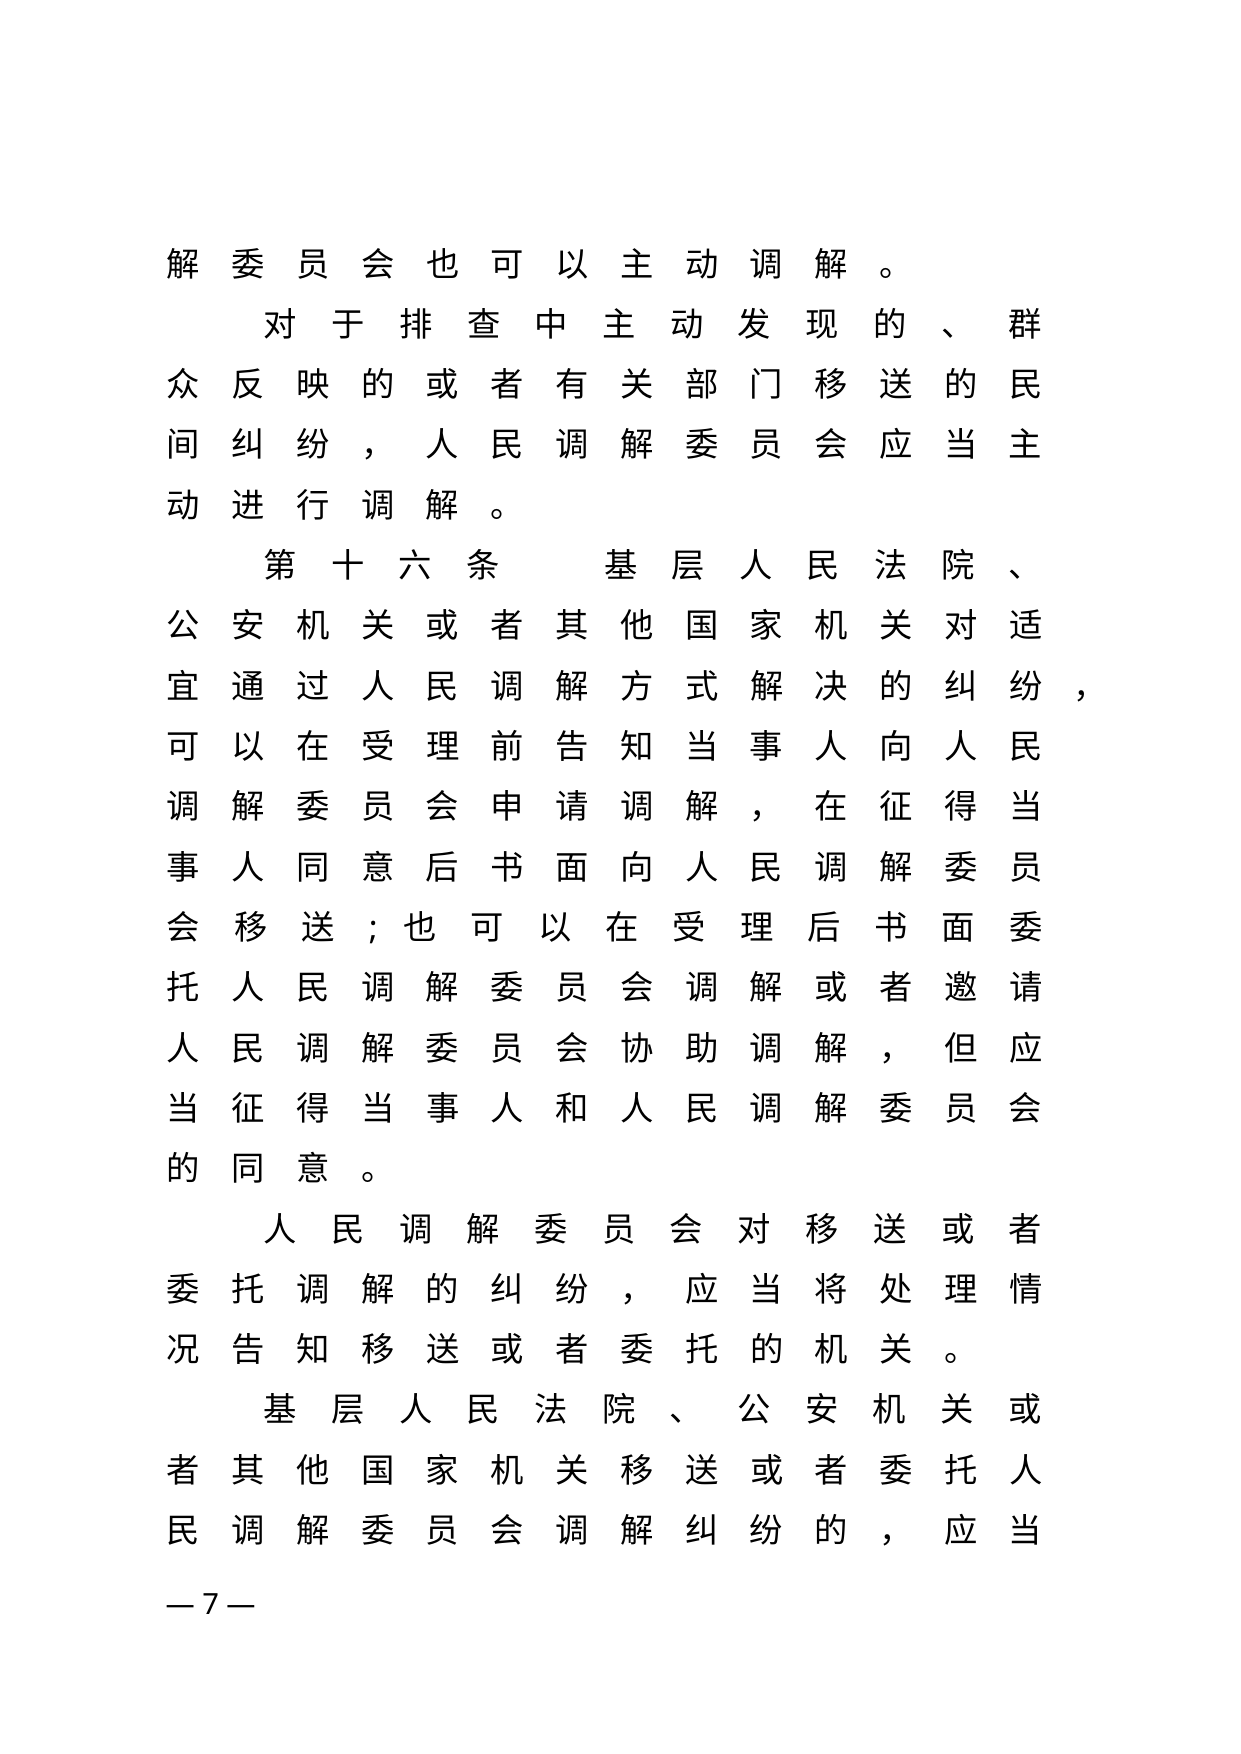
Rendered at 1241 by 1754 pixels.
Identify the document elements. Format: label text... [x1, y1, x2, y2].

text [167, 1377, 1074, 1558]
text 人民调解委员会对移送或者委托调解的纠纷，应当将处理情况告知移送或者委托的机关。 [167, 1196, 1074, 1377]
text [167, 231, 1074, 292]
text 第十六条 基层人民法院、公安机关或者其他国家机关对适宜通过人民调解方式解决的纠纷，可以在受理前告知当事人向人民调解委员会申请调解，在征得当事人同意后书面向人民调解委员会移送;也可以在受理后书面委托人民调解委员会调解或者邀请人民调解委员会协助调解，但应当征得当事人和人民调解委员会的同意。 [167, 533, 1074, 1196]
text 对于排查中主动发现的、群众反映的或者有关部门移送的民间纠纷，人民调解委员会应当主动进行调解。 [167, 292, 1074, 533]
